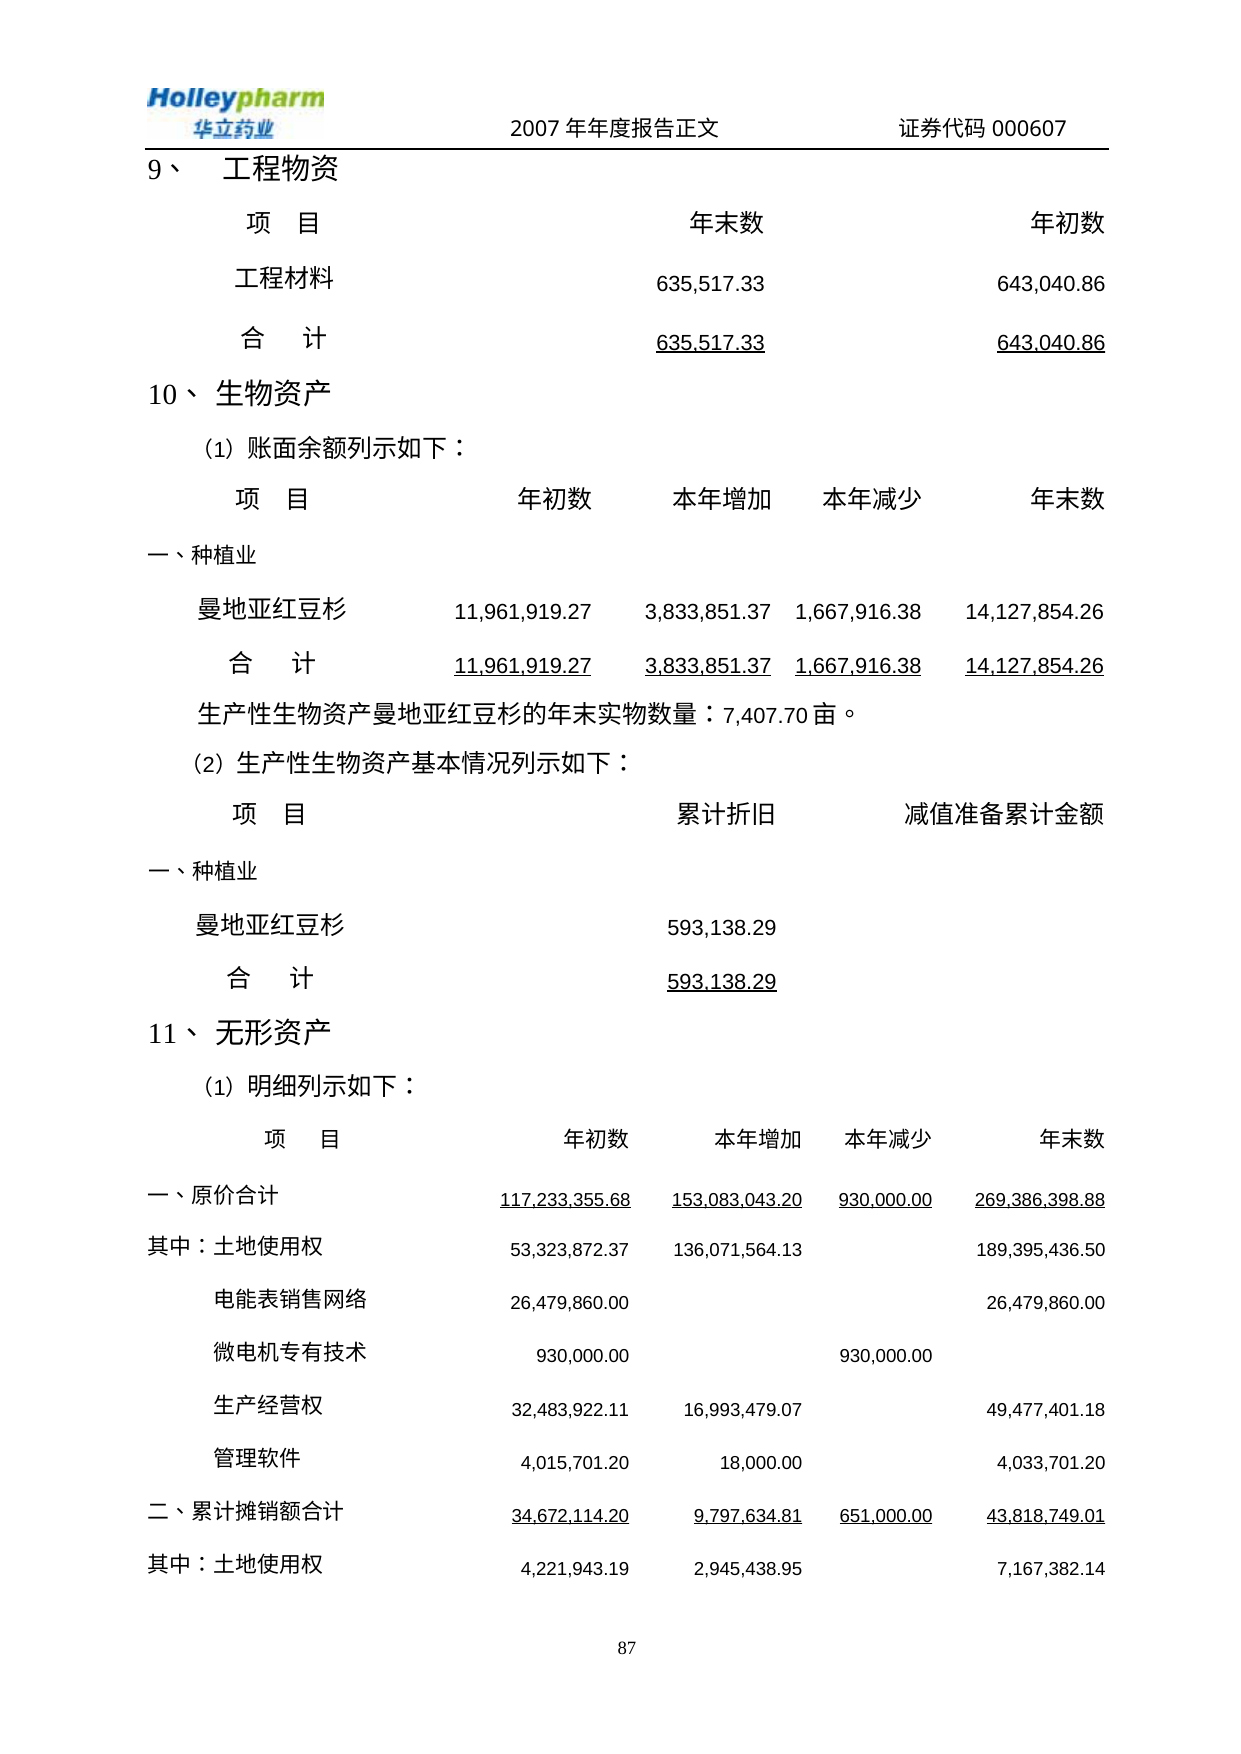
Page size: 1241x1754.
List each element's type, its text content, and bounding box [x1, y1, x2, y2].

text 项 目 累计折旧 减值准备累计金额 [233, 797, 1121, 831]
text （1）明细列示如下： [191, 1069, 1121, 1103]
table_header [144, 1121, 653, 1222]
text 合 计 11,961,919.27 3,833,851.37 1,667,916.38 14,127,854.26 [229, 645, 1121, 681]
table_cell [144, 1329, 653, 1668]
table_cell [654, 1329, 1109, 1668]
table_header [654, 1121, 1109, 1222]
text 生产性生物资产曼地亚红豆杉的年末实物数量：7,407.70亩。 [198, 697, 1121, 731]
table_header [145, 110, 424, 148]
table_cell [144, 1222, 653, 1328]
text 曼地亚红豆杉 11,961,919.27 3,833,851.37 1,667,916.38 14,127,854.26 [197, 592, 1121, 627]
text （2）生产性生物资产基本情况列示如下： [181, 746, 1121, 780]
picture [147, 88, 324, 110]
text 曼地亚红豆杉 593,138.29 [195, 907, 1121, 943]
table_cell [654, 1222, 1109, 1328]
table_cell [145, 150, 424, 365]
text 项 目 年初数 本年增加 本年减少 年末数 [235, 481, 1121, 515]
subtitle 11、 无形资产 [148, 1012, 1121, 1052]
subtitle 10、 生物资产 [148, 373, 1121, 413]
text 合 计 593,138.29 [226, 961, 1121, 996]
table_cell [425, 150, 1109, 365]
text （1）账面余额列示如下： [191, 430, 1121, 464]
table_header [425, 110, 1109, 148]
text 一、种植业 [148, 541, 1121, 570]
text 一、种植业 [148, 856, 1121, 886]
